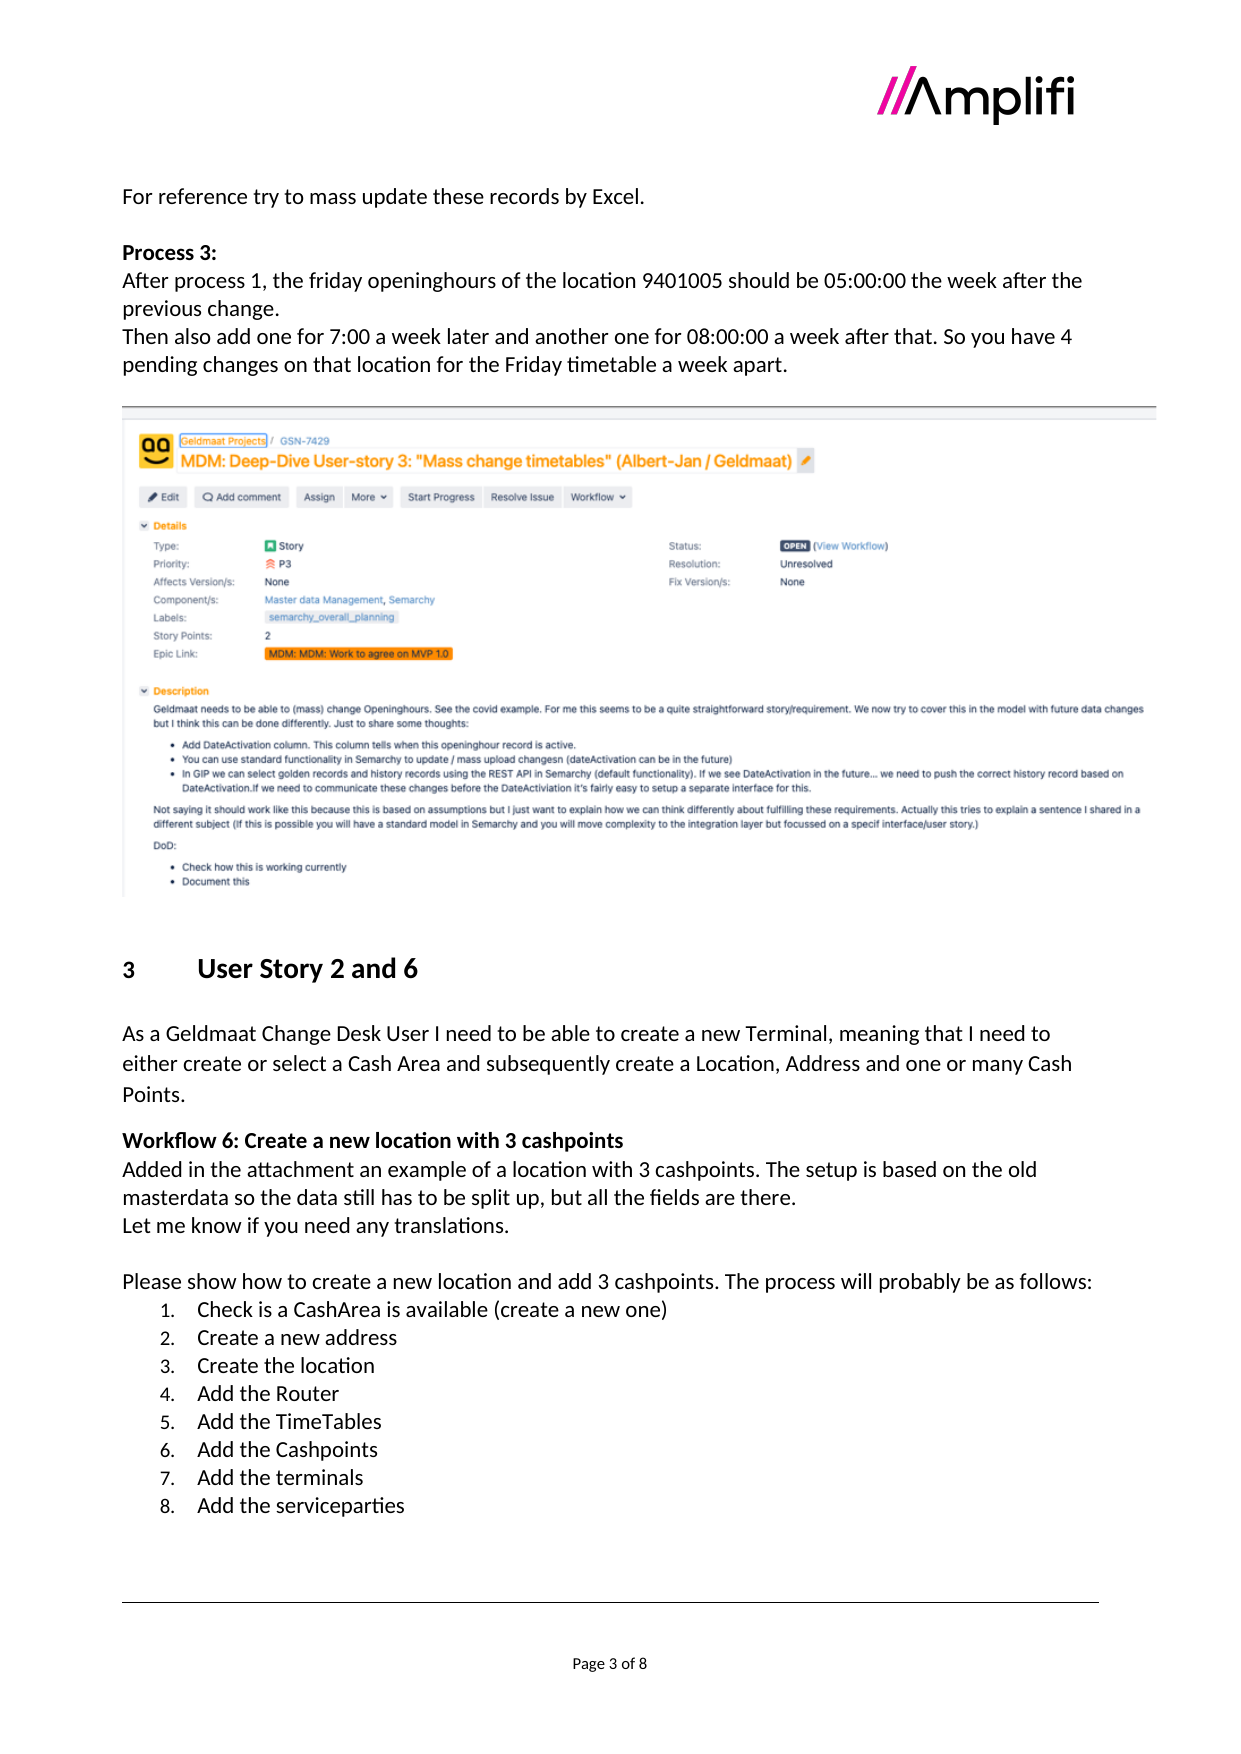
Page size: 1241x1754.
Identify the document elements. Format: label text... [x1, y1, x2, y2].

picture [877, 66, 1074, 125]
list Create a new address [159, 1323, 1103, 1351]
list Add the serviceparties [159, 1491, 1103, 1519]
list Check is a CashArea is available (create a new one) [159, 1295, 1103, 1323]
text Let me know if you need any translations. [122, 1211, 1103, 1239]
text As a Geldmaat Change Desk User I need to be able to create a new Terminal, meaning that I need to either create or select a Cash Area and subsequently create a Location, Address and one or many Cash Points. [122, 1019, 1103, 1108]
text Process 3: [122, 238, 1103, 266]
list Add the Router [159, 1379, 1103, 1407]
text Then also add one for 7:00 a week later and another one for 08:00:00 a week after that. So you have 4 pending changes on that location for the Friday timetable a week apart. [122, 322, 1103, 378]
text After process 1, the friday openinghours of the location 9401005 should be 05:00:00 the week after the previous change. [122, 266, 1103, 322]
text Workflow 6: Create a new location with 3 cashpoints [122, 1127, 1103, 1155]
text For reference try to mass update these records by Excel. [122, 182, 1103, 210]
list Create the location [159, 1351, 1103, 1379]
text Added in the attachment an example of a location with 3 cashpoints. The setup is based on the old masterdata so the data still has to be split up, but all the fields are there. [122, 1155, 1103, 1211]
list Add the TimeTables [159, 1407, 1103, 1435]
list Add the Cashpoints [159, 1435, 1103, 1463]
subtitle User Story 2 and 6 [122, 950, 1103, 986]
text Please show how to create a new location and add 3 cashpoints. The process will probably be as follows: [122, 1267, 1103, 1295]
picture [122, 406, 1157, 897]
list Add the terminals [159, 1463, 1103, 1491]
